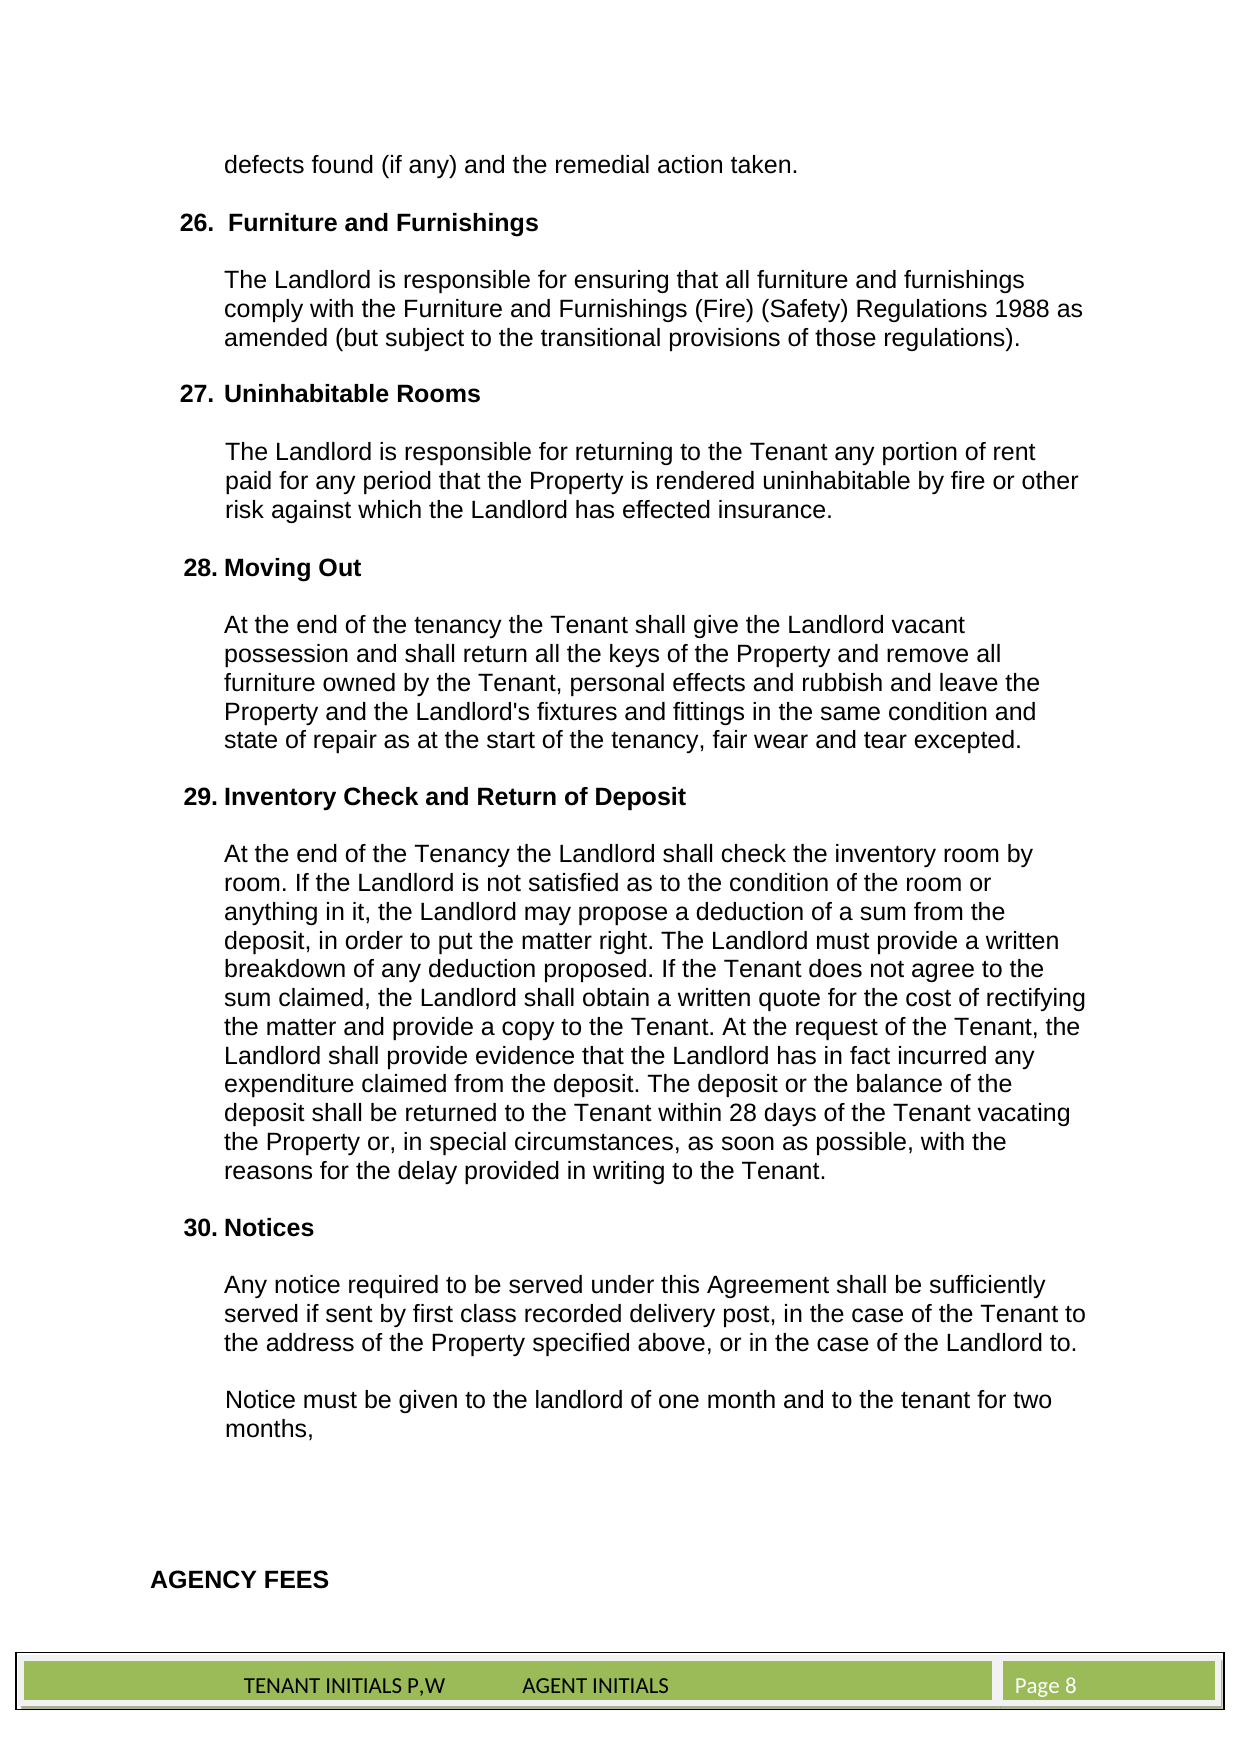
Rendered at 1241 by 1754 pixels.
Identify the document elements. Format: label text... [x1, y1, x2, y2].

text The Landlord is responsible for returning to the Tenant any portion of rent paid for any period that the Property is rendered uninhabitable by fire or other risk against which the Landlord has effected insurance. [150, 437, 1090, 523]
list Inventory Check and Return of Deposit At the end of the Tenancy the Landlord shall check the inventory room by room. If the Landlord is not satisfied as to the condition of the room or anything in it, the Landlord may propose a deduction of a sum from the deposit, in order to put the matter right. The Landlord must provide a written breakdown of any deduction proposed. If the Tenant does not agree to the sum claimed, the Landlord shall obtain a written quote for the cost of rectifying the matter and provide a copy to the Tenant. At the request of the Tenant, the Landlord shall provide evidence that the Landlord has in fact incurred any expenditure claimed from the deposit. The deposit or the balance of the deposit shall be returned to the Tenant within 28 days of the Tenant vacating the Property or, in special circumstances, as soon as possible, with the reasons for the delay provided in writing to the Tenant. [183, 782, 1090, 1212]
list Furniture and Furnishings The Landlord is responsible for ensuring that all furniture and furnishings comply with the Furniture and Furnishings (Fire) (Safety) Regulations 1988 as amended (but subject to the transitional provisions of those regulations). [179, 207, 1090, 379]
list Moving Out At the end of the tenancy the Tenant shall give the Landlord vacant possession and shall return all the keys of the Property and remove all furniture owned by the Tenant, personal effects and rubbish and leave the Property and the Landlord's fixtures and fittings in the same condition and state of repair as at the start of the tenancy, fair wear and tear excepted. [183, 553, 1090, 782]
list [179, 150, 1090, 207]
text AGENCY FEES [150, 1565, 1090, 1594]
text Notice must be given to the landlord of one month and to the tenant for two months, [225, 1385, 1090, 1443]
list Notices Any notice required to be served under this Agreement shall be sufficiently served if sent by first class recorded delivery post, in the case of the Tenant to the address of the Property specified above, or in the case of the Landlord to. [183, 1212, 1090, 1356]
list Uninhabitable Rooms [179, 379, 1090, 408]
